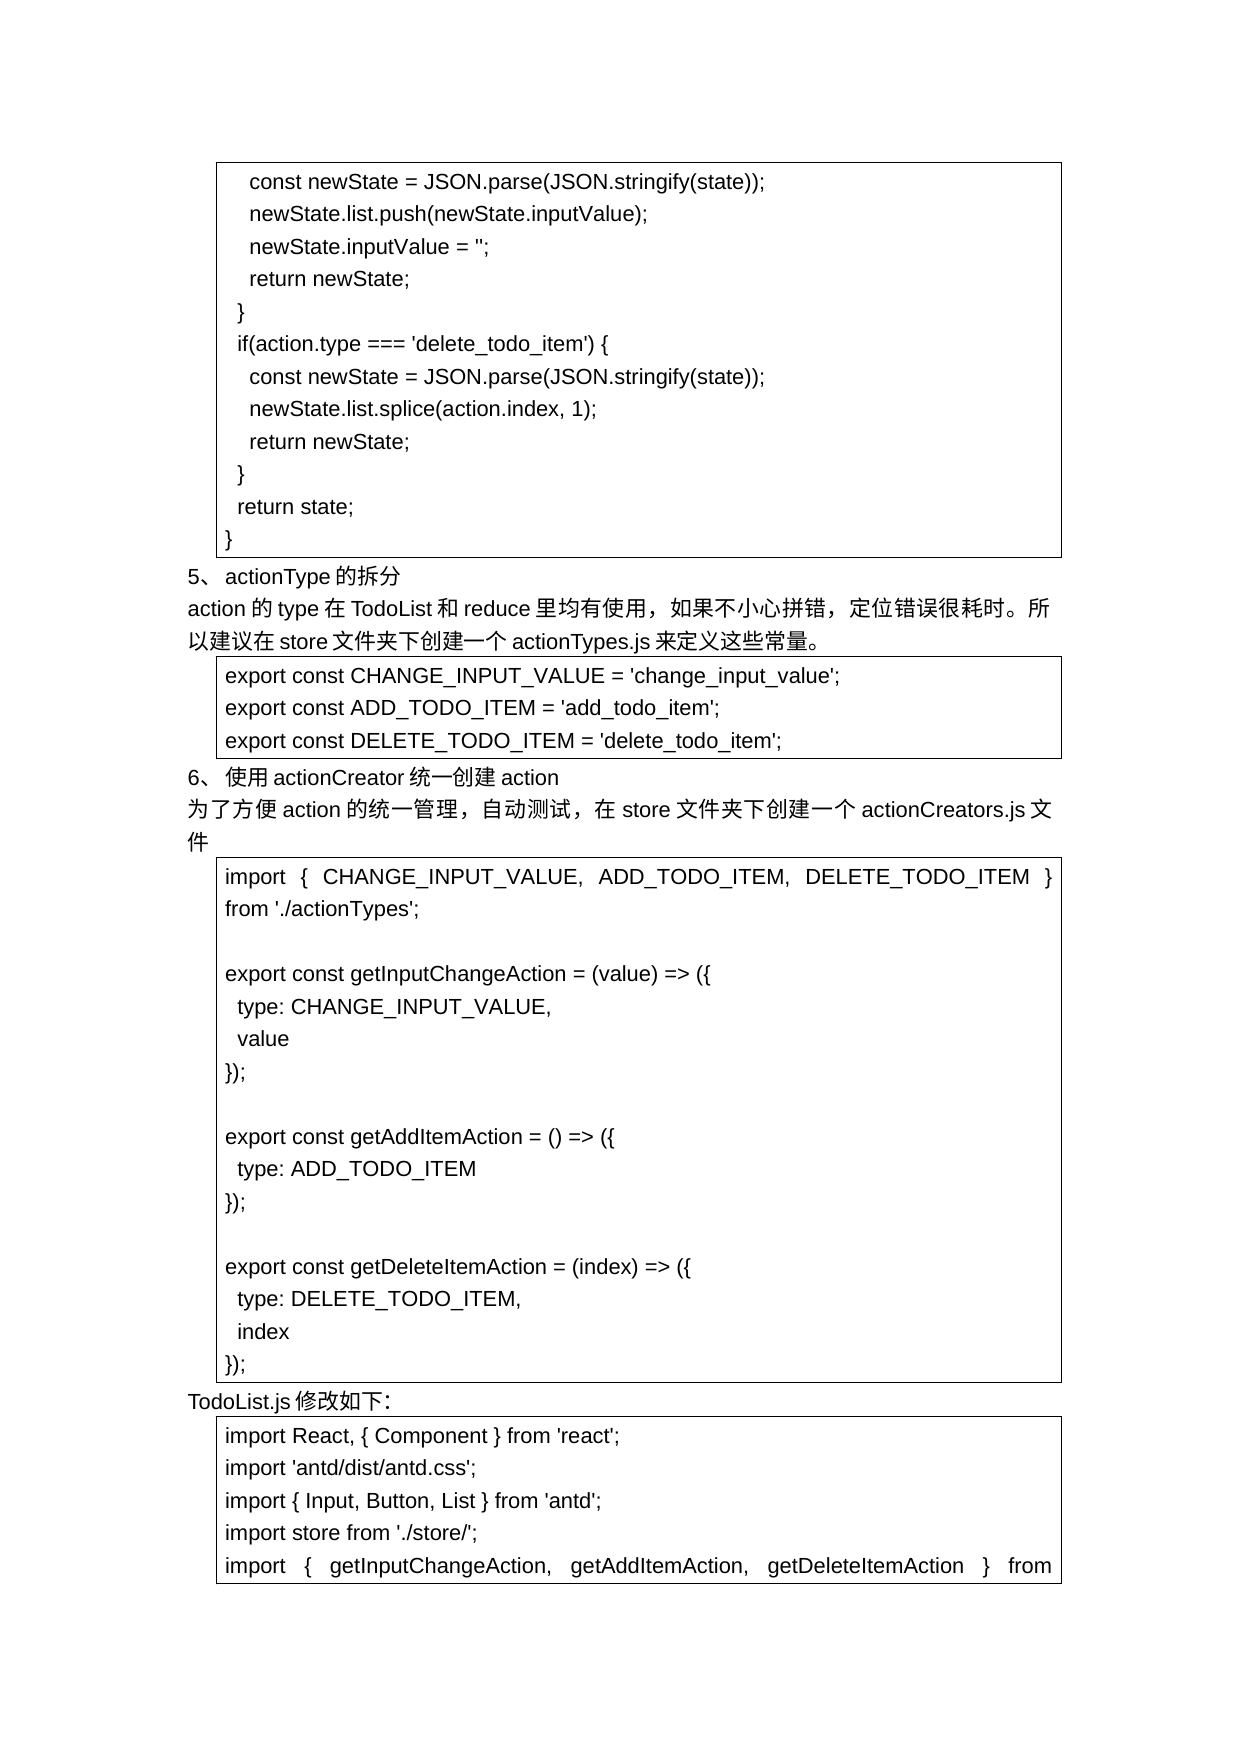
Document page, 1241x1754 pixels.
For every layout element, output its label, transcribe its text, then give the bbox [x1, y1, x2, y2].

list import store from './store/'; [217, 1513, 1061, 1546]
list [217, 1546, 1061, 1583]
list }); [217, 1182, 1061, 1218]
list export const getAddItemAction = () => ({ [217, 1117, 1061, 1149]
list } [217, 292, 1061, 324]
list export const DELETE_TODO_ITEM = 'delete_todo_item'; [217, 721, 1061, 758]
list export const getInputChangeAction = (value) => ({ [217, 954, 1061, 987]
list export const ADD_TODO_ITEM = 'add_todo_item'; [217, 688, 1061, 721]
list }); [217, 1052, 1061, 1088]
list value [217, 1019, 1061, 1052]
text 为了方便action的统一管理，自动测试，在store文件夹下创建一个actionCreators.js文件 [187, 792, 1053, 857]
list export const CHANGE_INPUT_VALUE = 'change_input_value'; [217, 657, 1061, 688]
list import { CHANGE_INPUT_VALUE, ADD_TODO_ITEM, DELETE_TODO_ITEM } from './actionTypes'; [217, 858, 1061, 925]
text action的type在TodoList和reduce里均有使用，如果不小心拼错，定位错误很耗时。所以建议在store文件夹下创建一个actionTypes.js来定义这些常量。 [187, 591, 1053, 656]
list return newState; [217, 259, 1061, 292]
list type: DELETE_TODO_ITEM, [217, 1279, 1061, 1312]
list type: ADD_TODO_ITEM [217, 1149, 1061, 1182]
list index [217, 1312, 1061, 1344]
list } [217, 519, 1061, 557]
list actionType的拆分 [187, 558, 1053, 591]
list 使用actionCreator统一创建action [187, 759, 1053, 792]
list newState.list.push(newState.inputValue); [217, 194, 1061, 227]
list } [217, 454, 1061, 487]
list return state; [217, 487, 1061, 519]
list return newState; [217, 422, 1061, 454]
list import React, { Component } from 'react'; [217, 1417, 1061, 1448]
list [217, 163, 1061, 194]
list export const getDeleteItemAction = (index) => ({ [217, 1247, 1061, 1279]
list }); [217, 1344, 1061, 1382]
list import { Input, Button, List } from 'antd'; [217, 1481, 1061, 1513]
list if(action.type === 'delete_todo_item') { [217, 324, 1061, 357]
text TodoList.js修改如下： [187, 1383, 1053, 1416]
list newState.inputValue = ''; [217, 227, 1061, 259]
list import 'antd/dist/antd.css'; [217, 1448, 1061, 1481]
list const newState = JSON.parse(JSON.stringify(state)); [217, 357, 1061, 389]
list type: CHANGE_INPUT_VALUE, [217, 987, 1061, 1019]
list newState.list.splice(action.index, 1); [217, 389, 1061, 422]
